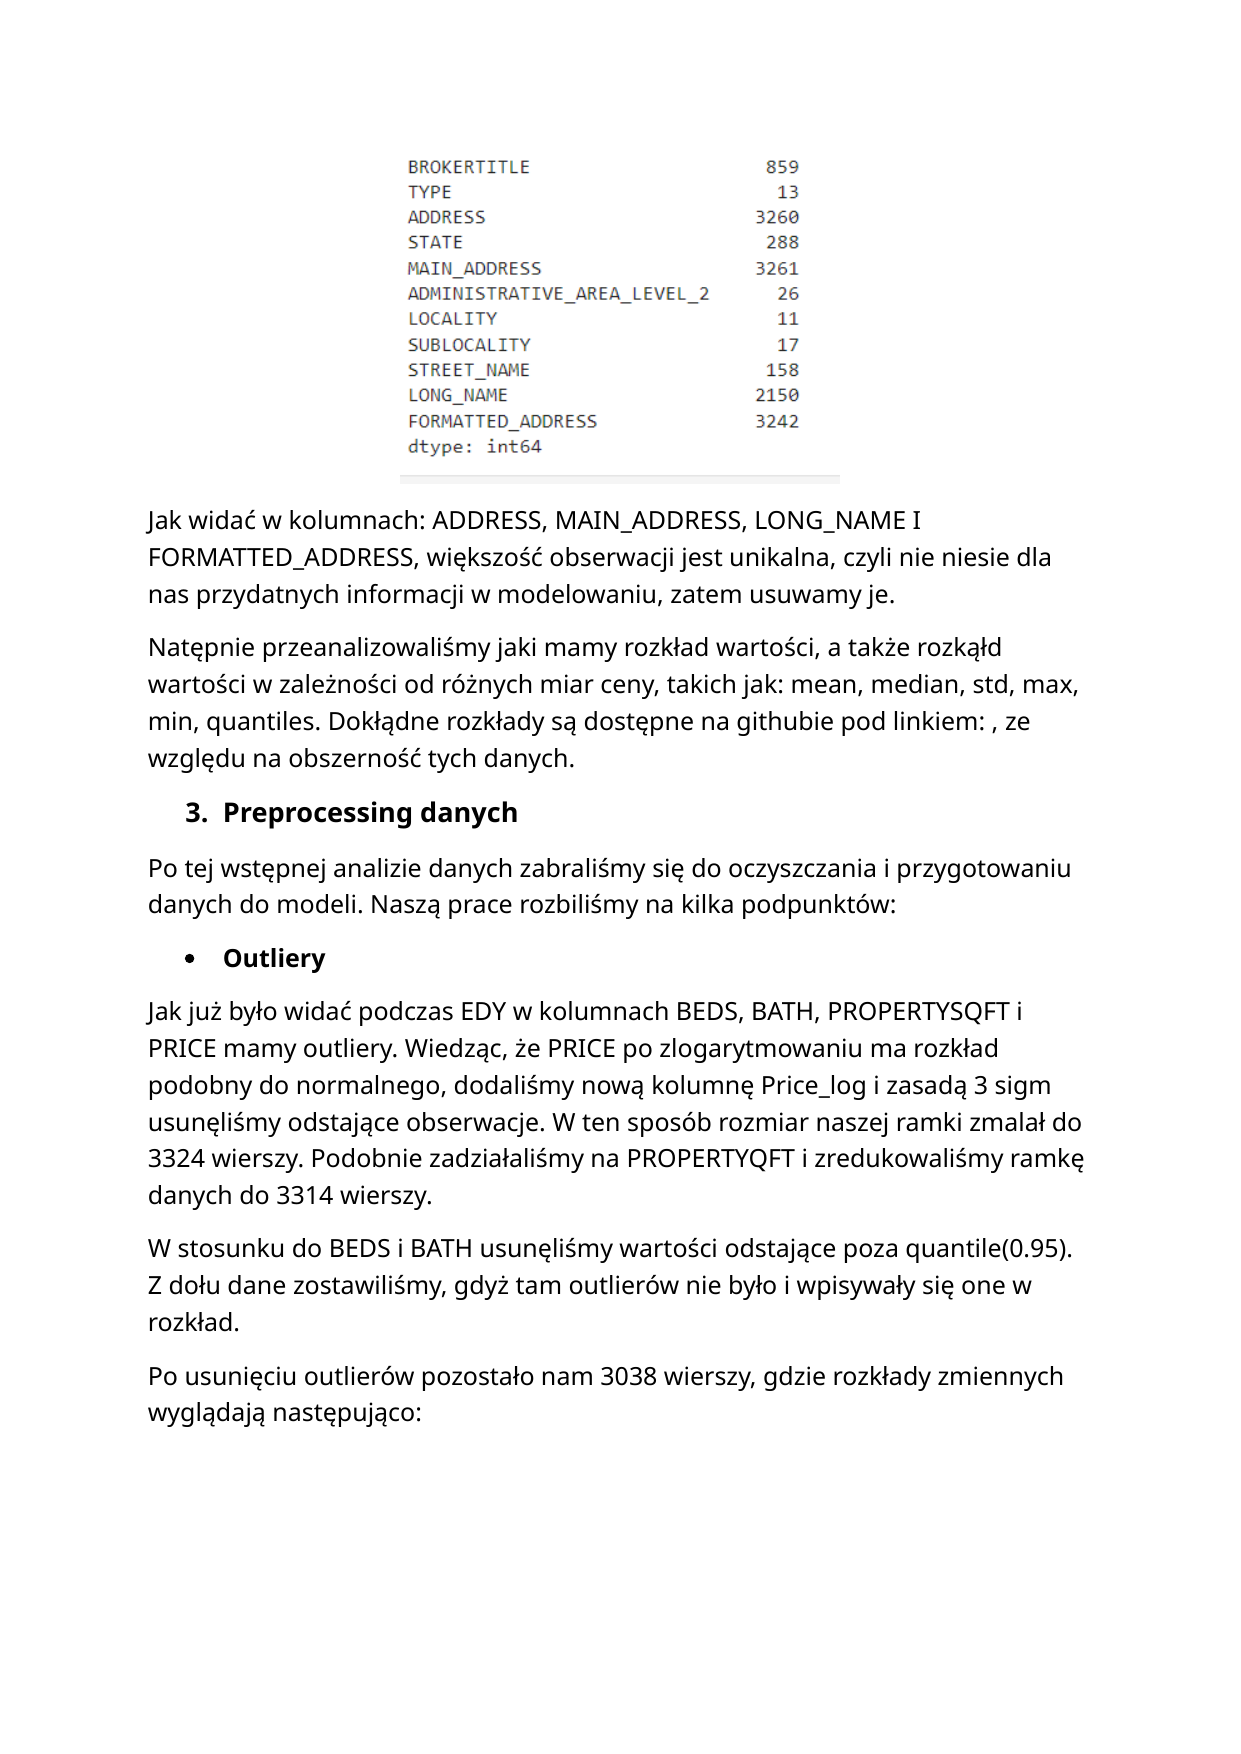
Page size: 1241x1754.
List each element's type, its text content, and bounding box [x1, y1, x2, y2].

text W stosunku do BEDS i BATH usunęliśmy wartości odstające poza quantile(0.95). Z dołu dane zostawiliśmy, gdyż tam outlierów nie było i wpisywały się one w rozkład. [148, 1231, 1093, 1339]
list Outliery [185, 940, 1093, 974]
list Preprocessing danych [185, 794, 1093, 831]
text Po usunięciu outlierów pozostało nam 3038 wierszy, gdzie rozkłady zmiennych wyglądają następująco: [148, 1358, 1093, 1429]
text Jak już było widać podczas EDY w kolumnach BEDS, BATH, PROPERTYSQFT i PRICE mamy outliery. Wiedząc, że PRICE po zlogarytmowaniu ma rozkład podobny do normalnego, dodaliśmy nową kolumnę Price_log i zasadą 3 sigm usunęliśmy odstające obserwacje. W ten sposób rozmiar naszej ramki zmalał do 3324 wierszy. Podobnie zadziałaliśmy na PROPERTYQFT i zredukowaliśmy ramkę danych do 3314 wierszy. [148, 994, 1093, 1212]
text Natępnie przeanalizowaliśmy jaki mamy rozkład wartości, a także rozkąłd wartości w zależności od różnych miar ceny, takich jak: mean, median, std, max, min, quantiles. Dokłądne rozkłady są dostępne na githubie pod linkiem: , ze względu na obszerność tych danych. [148, 630, 1093, 774]
picture [400, 147, 840, 484]
text Po tej wstępnej analizie danych zabraliśmy się do oczyszczania i przygotowaniu danych do modeli. Naszą prace rozbiliśmy na kilka podpunktów: [148, 850, 1093, 921]
text Jak widać w kolumnach: ADDRESS, MAIN_ADDRESS, LONG_NAME I FORMATTED_ADDRESS, większość obserwacji jest unikalna, czyli nie niesie dla nas przydatnych informacji w modelowaniu, zatem usuwamy je. [148, 503, 1093, 611]
